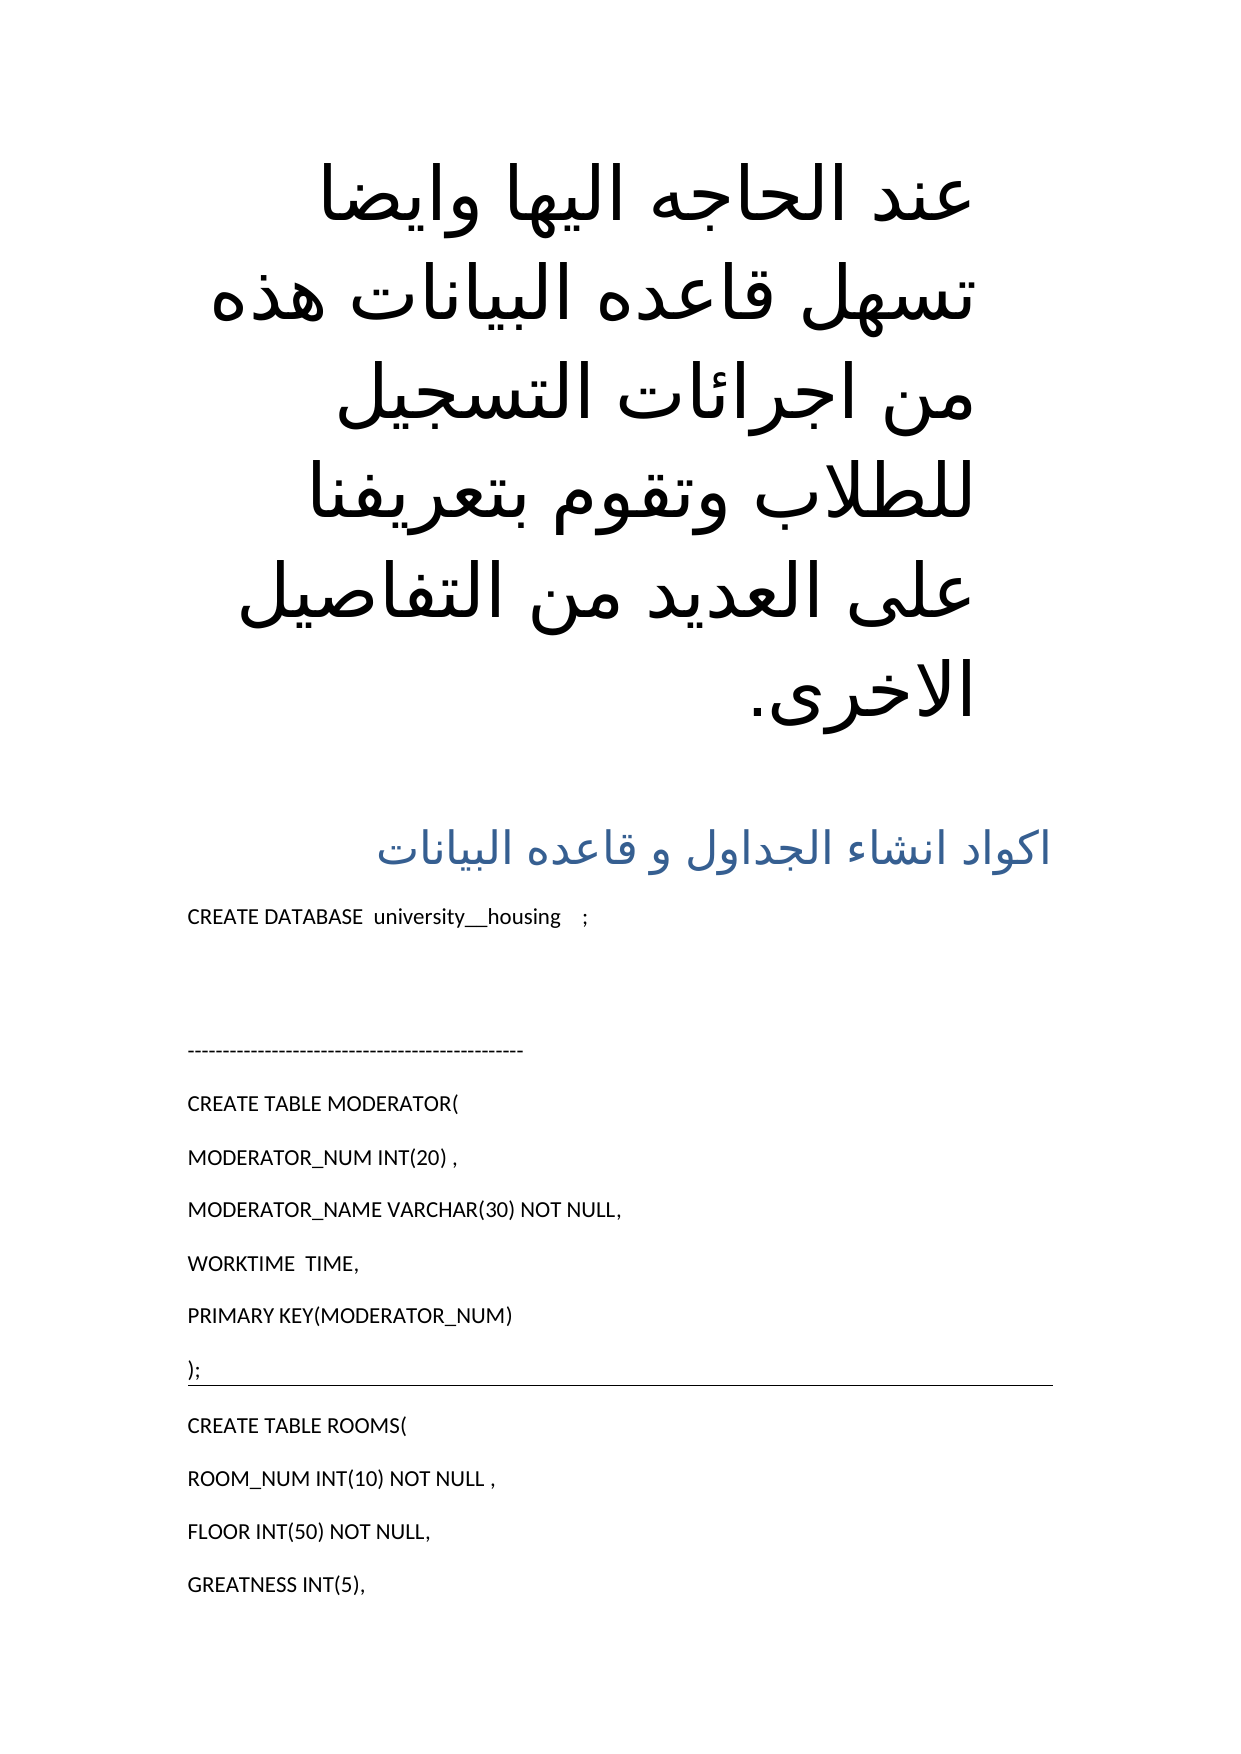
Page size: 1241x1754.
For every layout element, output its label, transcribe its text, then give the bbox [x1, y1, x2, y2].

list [187, 150, 1015, 732]
text ROOM_NUM INT(10) NOT NULL , [187, 1464, 1053, 1492]
text CREATE DATABASE university__housing ; [187, 902, 1053, 931]
text اكواد انشاء الجداول و قاعده البيانات [187, 822, 1053, 874]
text WORKTIME TIME, [187, 1249, 1053, 1277]
text MODERATOR_NAME VARCHAR(30) NOT NULL, [187, 1196, 1053, 1224]
text ); [187, 1355, 1053, 1386]
text PRIMARY KEY(MODERATOR_NUM) [187, 1302, 1053, 1330]
text MODERATOR_NUM INT(20) , [187, 1143, 1053, 1171]
text ------------------------------------------------ [187, 1037, 1053, 1064]
text CREATE TABLE ROOMS( [187, 1411, 1053, 1439]
text GREATNESS INT(5), [187, 1570, 1053, 1598]
text FLOOR INT(50) NOT NULL, [187, 1517, 1053, 1545]
text CREATE TABLE MODERATOR( [187, 1089, 1053, 1118]
